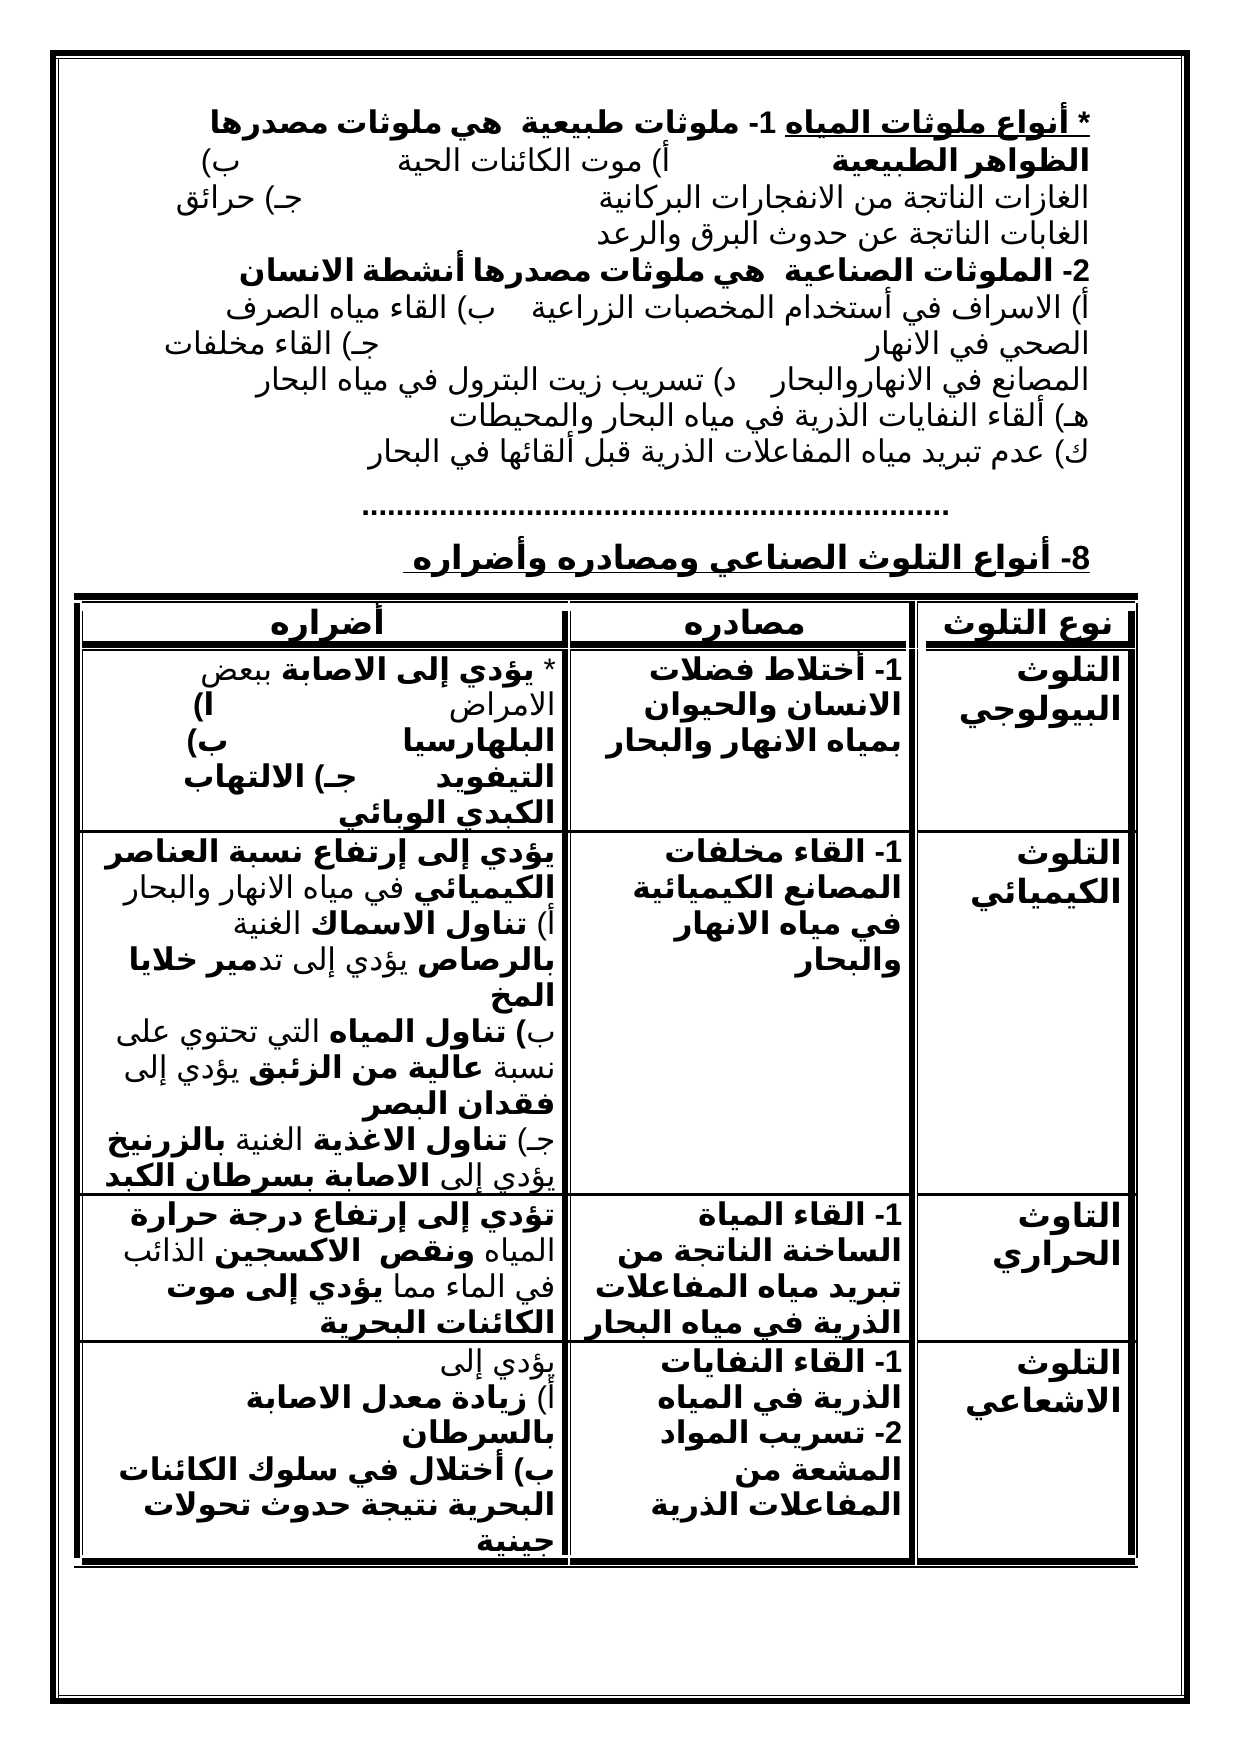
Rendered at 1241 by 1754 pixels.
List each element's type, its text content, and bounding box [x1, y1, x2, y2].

text 8- أنواع التلوث الصناعي ومصادره وأضراره [150, 538, 1090, 577]
table_header أضراره [79, 600, 567, 641]
table_cell * يؤدي إلى الاصابة ببعض الامراض ا) البلهارسيا ب) التيفويد جـ) الالتهاب الكبدي الوبائي [83, 651, 562, 830]
table_cell يؤدي إلى أ) زيادة معدل الاصابة بالسرطان ب) أختلال في سلوك الكائنات البحرية نتيجة حدوث تحولات جينية [80, 1343, 567, 1558]
table_cell التلوث البيولوجي [914, 641, 1133, 830]
text * أنواع ملوثات المياه 1- ملوثات طبيعية هي ملوثات مصدرها الظواهر الطبيعية أ) موت الكائنات الحية ب) الغازات الناتجة من الانفجارات البركانية جـ) حرائق الغابات الناتجة عن حدوث البرق والرعد 2- الملوثات الصناعية هي ملوثات مصدرها أنشطة الانسان أ) الاسراف في أستخدام المخصبات الزراعية ب) القاء مياه الصرف الصحي في الانهار جـ) القاء مخلفات المصانع في الانهاروالبحار د) تسريب زيت البترول في مياه البحار هـ) ألقاء النفايات الذرية في مياه البحار والمحيطات ك) عدم تبريد مياه المفاعلات الذرية قبل ألقائها في البحار [150, 103, 1090, 469]
table_cell 1- أختلاط فضلات الانسان والحيوان بمياه الانهار والبحار [567, 641, 913, 830]
table_cell 1- القاء المياة الساخنة الناتجة من تبريد مياه المفاعلات الذرية في مياه البحار [571, 1196, 909, 1339]
table_cell التلوث الكيميائي [918, 833, 1128, 1193]
table_header مصادره [567, 600, 913, 641]
table_cell 1- القاء مخلفات المصانع الكيميائية في مياه الانهار والبحار [571, 833, 909, 1193]
table_cell التاوث الحراري [918, 1196, 1128, 1339]
table_cell 1- القاء النفايات الذرية في المياه 2- تسريب المواد المشعة من المفاعلات الذرية [567, 1343, 909, 1558]
text .................................................................... [150, 486, 1090, 522]
table_header نوع التلوث [918, 603, 1133, 641]
table_cell تؤدي إلى إرتفاع درجة حرارة المياه ونقص الاكسجين الذائب في الماء مما يؤدي إلى موت الكائنات البحرية [83, 1196, 562, 1339]
table_cell يؤدي إلى إرتفاع نسبة العناصر الكيميائي في مياه الانهار والبحار أ) تناول الاسماك الغنية بالرصاص يؤدي إلى تدمير خلايا المخ ب) تناول المياه التي تحتوي على نسبة عالية من الزئبق يؤدي إلى فقدان البصر جـ) تناول الاغذية الغنية بالزرنيخ يؤدي إلى الاصابة بسرطان الكبد [83, 833, 562, 1193]
table_cell التلوث الاشعاعي [918, 1343, 1133, 1558]
